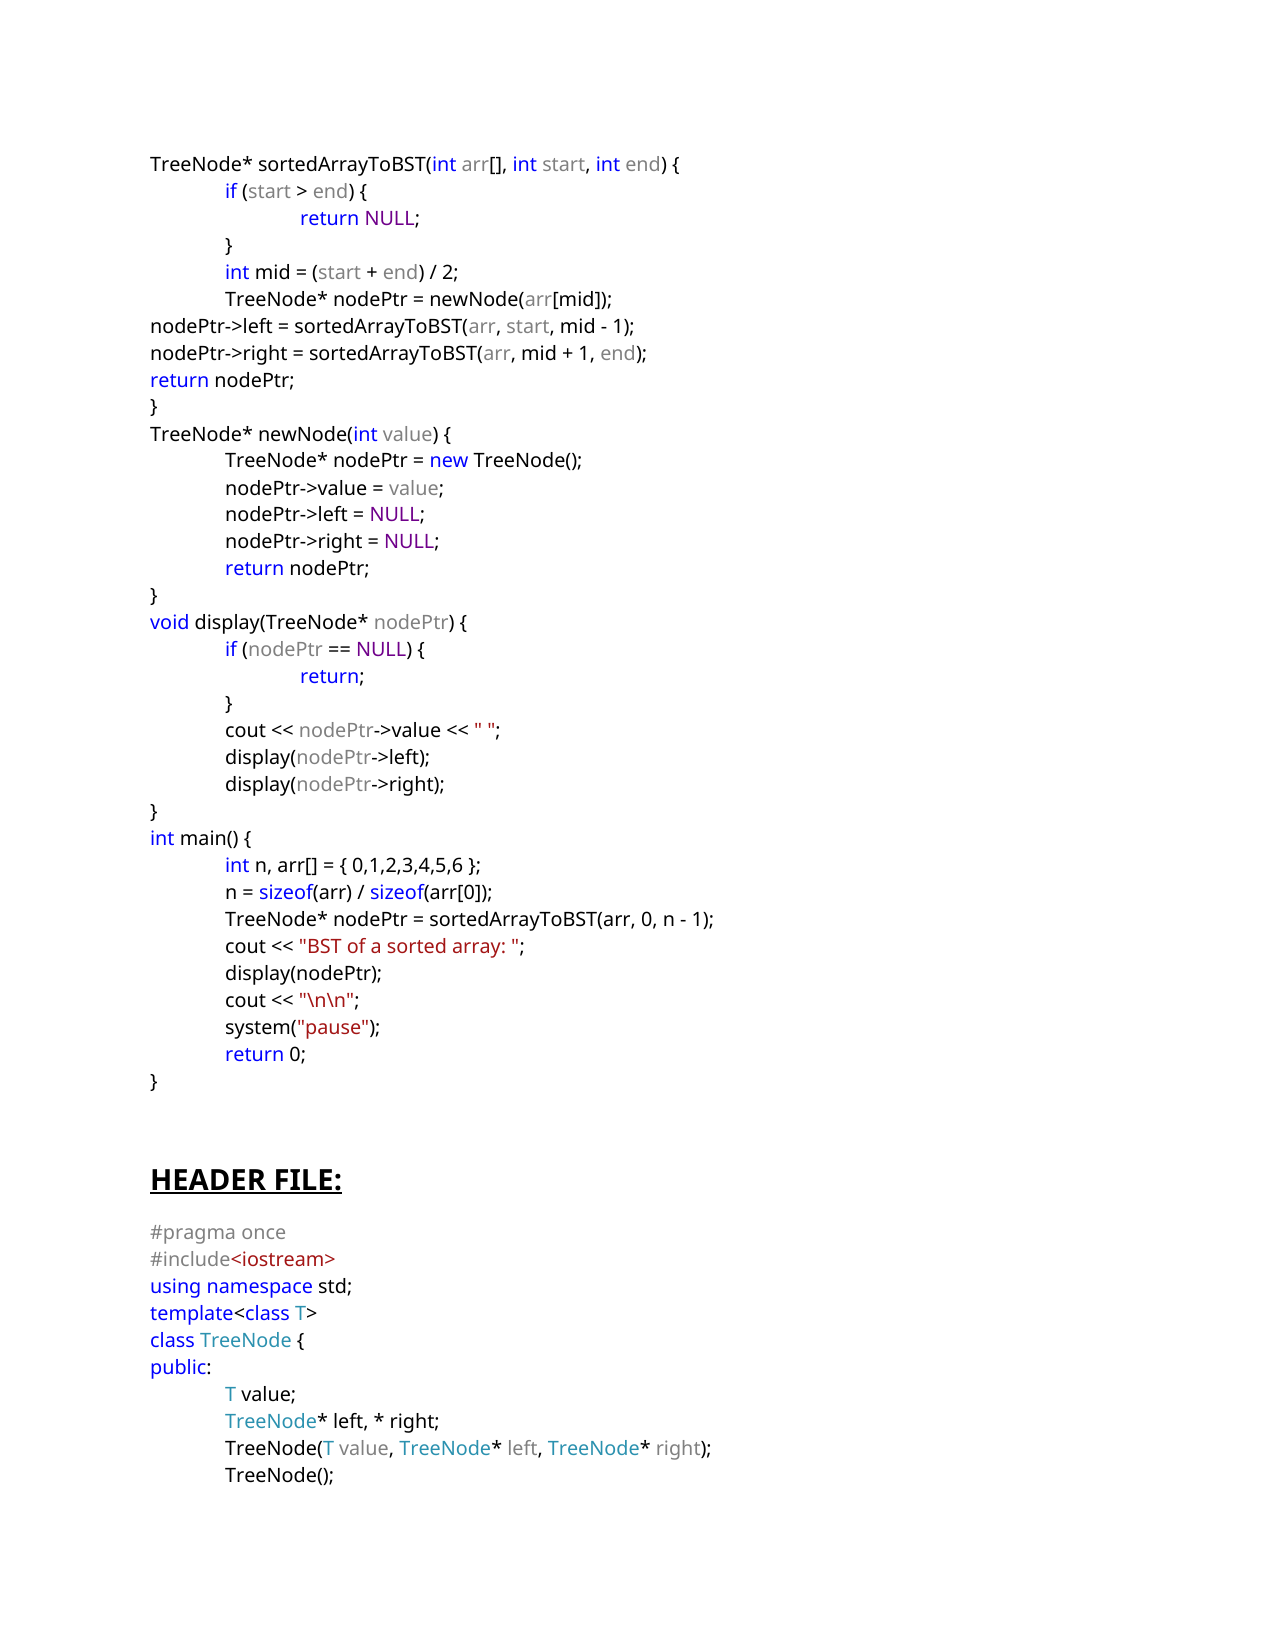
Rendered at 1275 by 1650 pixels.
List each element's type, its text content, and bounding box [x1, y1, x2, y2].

text if (nodePtr == NULL) { [150, 636, 1125, 663]
text return nodePtr; [150, 555, 1125, 582]
text TreeNode* left, * right; [150, 1407, 1125, 1434]
text nodePtr->left = sortedArrayToBST(arr, start, mid - 1); [150, 312, 1125, 339]
text return 0; [150, 1040, 1125, 1067]
text HEADER FILE: [150, 1159, 1125, 1198]
text nodePtr->right = sortedArrayToBST(arr, mid + 1, end); [150, 339, 1125, 366]
text nodePtr->left = NULL; [150, 501, 1125, 528]
text cout << "\n\n"; [150, 986, 1125, 1013]
text class TreeNode { [150, 1326, 1125, 1353]
text int n, arr[] = { 0,1,2,3,4,5,6 }; [150, 851, 1125, 878]
text template<class T> [150, 1299, 1125, 1326]
text } [150, 231, 1125, 258]
text } [150, 1067, 1125, 1094]
text system("pause"); [150, 1013, 1125, 1040]
text #include<iostream> [150, 1245, 1125, 1272]
text TreeNode* nodePtr = new TreeNode(); [150, 447, 1125, 474]
text TreeNode* newNode(int value) { [150, 420, 1125, 447]
text } [150, 582, 1125, 609]
text void display(TreeNode* nodePtr) { [150, 609, 1125, 636]
text cout << nodePtr->value << " "; [150, 717, 1125, 743]
text TreeNode(T value, TreeNode* left, TreeNode* right); [150, 1434, 1125, 1461]
text display(nodePtr); [150, 959, 1125, 986]
text cout << "BST of a sorted array: "; [150, 932, 1125, 959]
text n = sizeof(arr) / sizeof(arr[0]); [150, 878, 1125, 905]
text display(nodePtr->left); [150, 743, 1125, 771]
text int main() { [150, 824, 1125, 851]
text return nodePtr; [150, 366, 1125, 393]
text } [150, 797, 1125, 824]
text } [150, 393, 1125, 420]
text return; [150, 663, 1125, 689]
text T value; [150, 1380, 1125, 1407]
text #pragma once [150, 1218, 1125, 1245]
text int mid = (start + end) / 2; [150, 258, 1125, 285]
text nodePtr->right = NULL; [150, 528, 1125, 555]
text return NULL; [150, 204, 1125, 231]
text if (start > end) { [150, 177, 1125, 204]
text public: [150, 1353, 1125, 1380]
text display(nodePtr->right); [150, 771, 1125, 797]
text TreeNode* nodePtr = sortedArrayToBST(arr, 0, n - 1); [150, 905, 1125, 932]
text nodePtr->value = value; [150, 474, 1125, 501]
text TreeNode* sortedArrayToBST(int arr[], int start, int end) { [150, 150, 1125, 177]
text TreeNode* nodePtr = newNode(arr[mid]); [150, 285, 1125, 312]
text TreeNode(); [150, 1461, 1125, 1488]
text using namespace std; [150, 1272, 1125, 1299]
text } [150, 689, 1125, 717]
